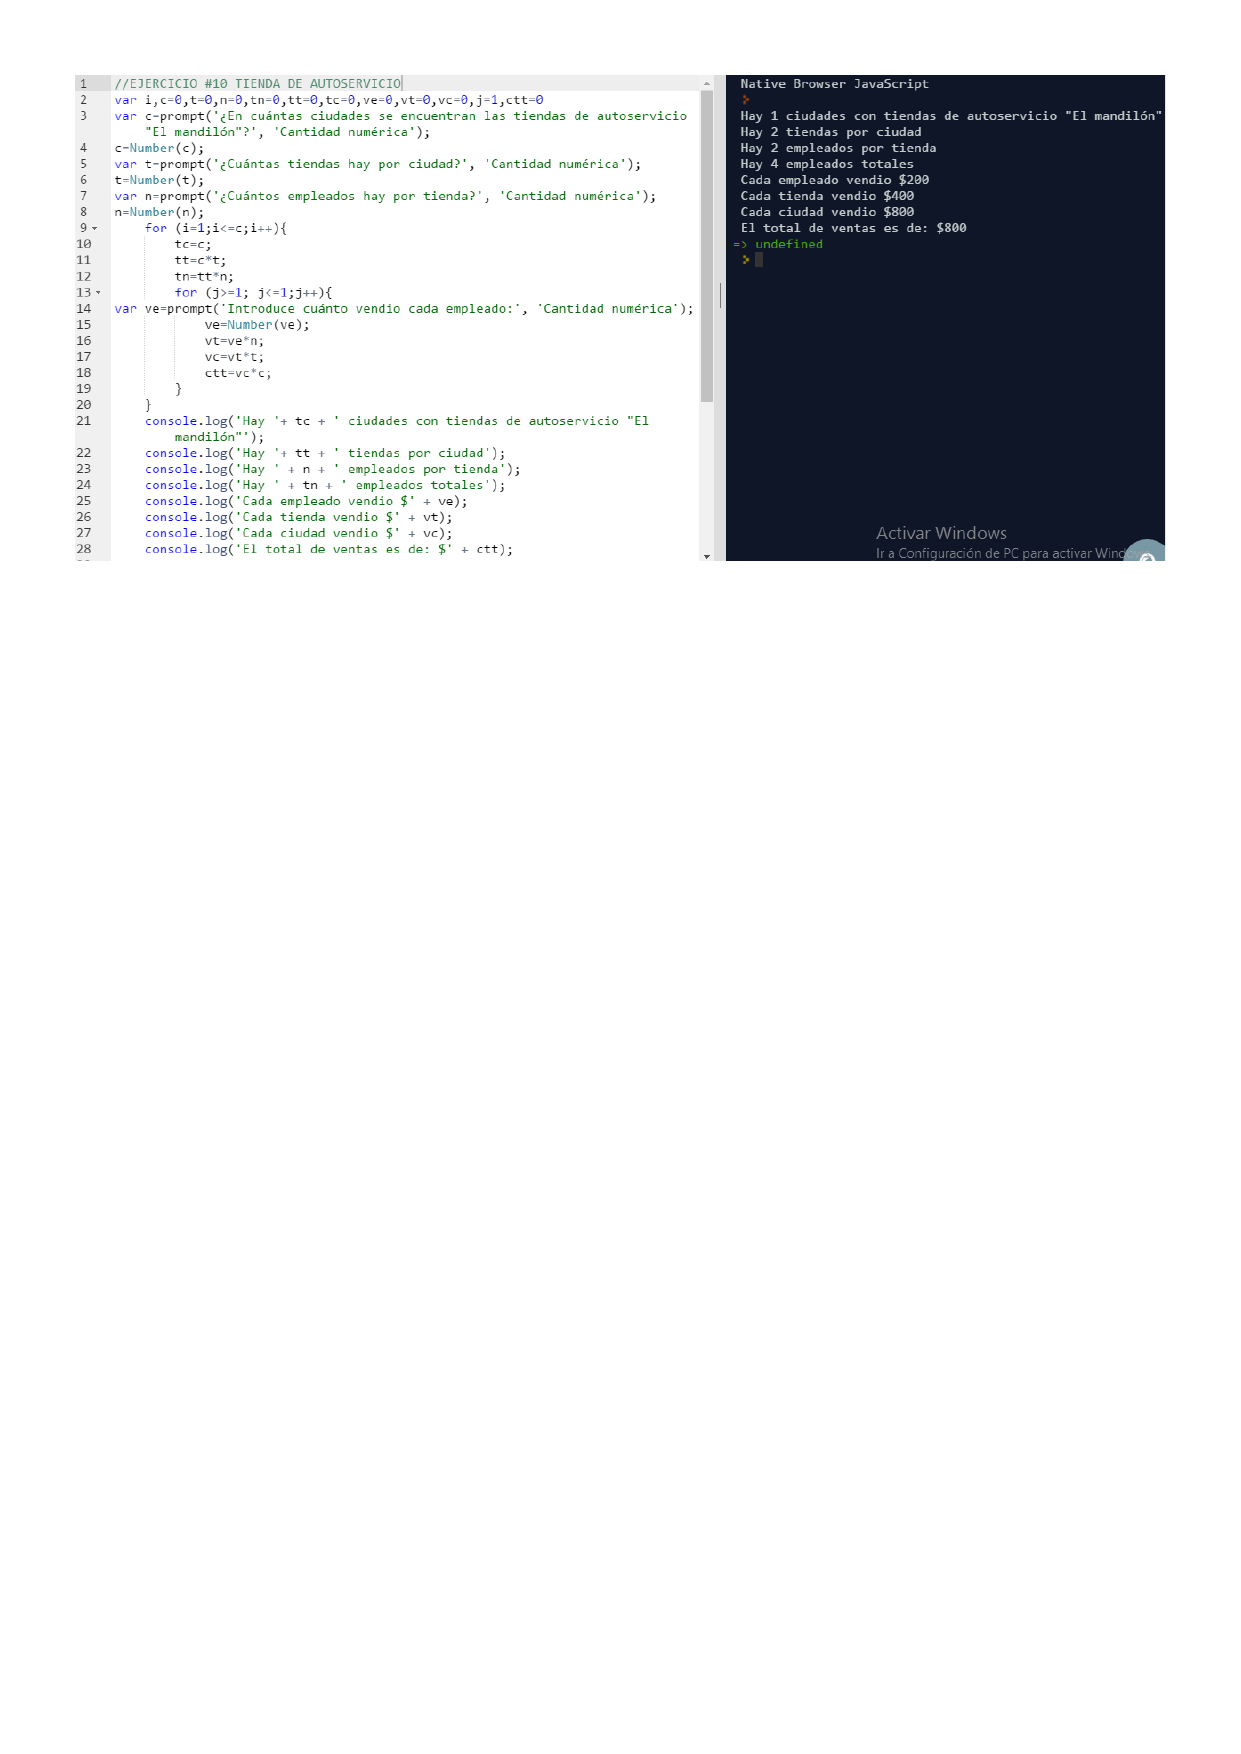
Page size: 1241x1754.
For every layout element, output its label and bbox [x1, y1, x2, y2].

picture [75, 75, 1166, 561]
